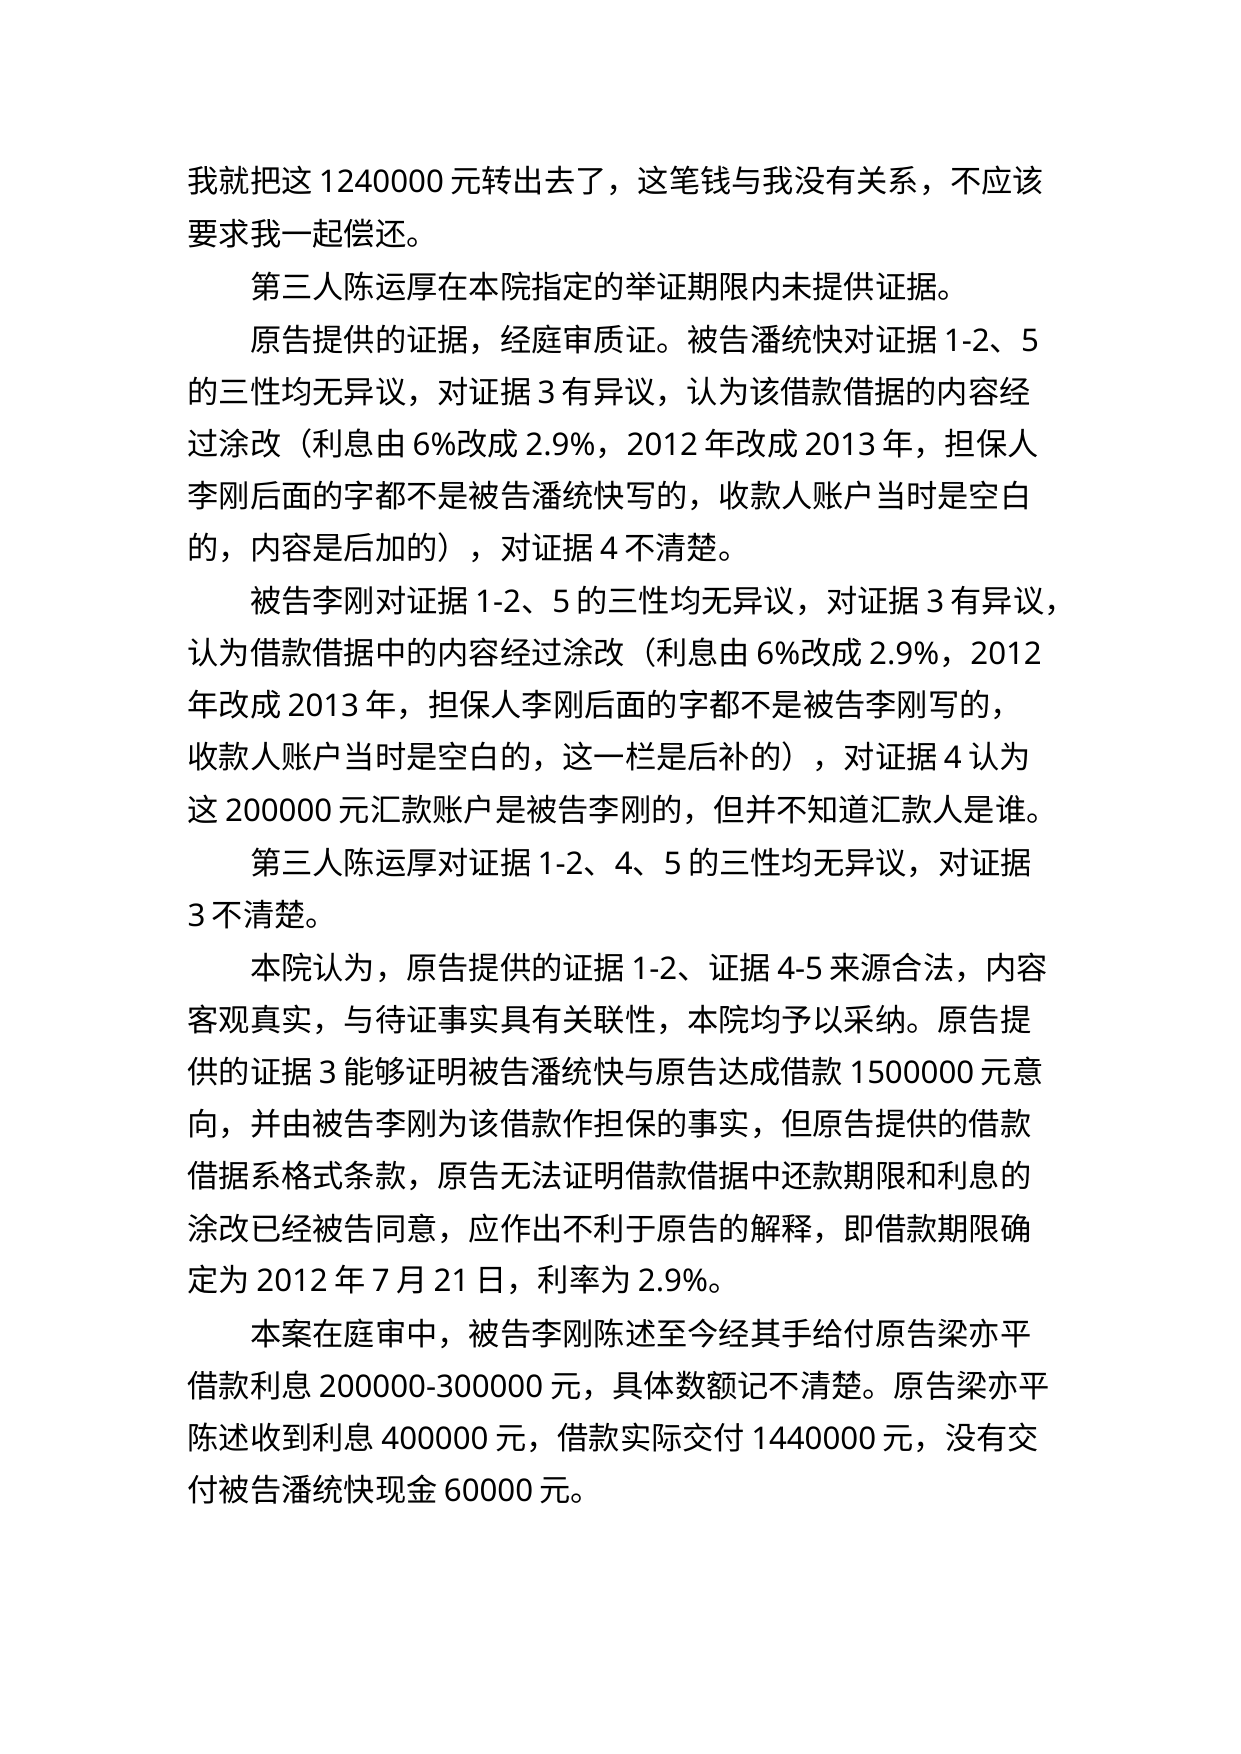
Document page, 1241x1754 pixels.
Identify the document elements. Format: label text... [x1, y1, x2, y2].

text 被告李刚对证据1-2、5的三性均无异议，对证据3有异议，认为借款借据中的内容经过涂改（利息由6%改成2.9%，2012年改成2013年，担保人李刚后面的字都不是被告李刚写的，收款人账户当时是空白的，这一栏是后补的），对证据4认为这200000元汇款账户是被告李刚的，但并不知道汇款人是谁。 [187, 570, 1053, 830]
text 本案在庭审中，被告李刚陈述至今经其手给付原告梁亦平借款利息200000-300000元，具体数额记不清楚。原告梁亦平陈述收到利息400000元，借款实际交付1440000元，没有交付被告潘统快现金60000元。 [187, 1302, 1053, 1510]
text 本院认为，原告提供的证据1-2、证据4-5来源合法，内容客观真实，与待证事实具有关联性，本院均予以采纳。原告提供的证据3能够证明被告潘统快与原告达成借款1500000元意向，并由被告李刚为该借款作担保的事实，但原告提供的借款借据系格式条款，原告无法证明借款借据中还款期限和利息的涂改已经被告同意，应作出不利于原告的解释，即借款期限确定为2012年7月21日，利率为2.9%。 [187, 936, 1053, 1301]
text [187, 150, 1053, 254]
text 原告提供的证据，经庭审质证。被告潘统快对证据1-2、5的三性均无异议，对证据3有异议，认为该借款借据的内容经过涂改（利息由6%改成2.9%，2012年改成2013年，担保人李刚后面的字都不是被告潘统快写的，收款人账户当时是空白的，内容是后加的），对证据4不清楚。 [187, 308, 1053, 569]
text 第三人陈运厚对证据1-2、4、5的三性均无异议，对证据3不清楚。 [187, 831, 1053, 935]
text 第三人陈运厚在本院指定的举证期限内未提供证据。 [187, 255, 1053, 307]
